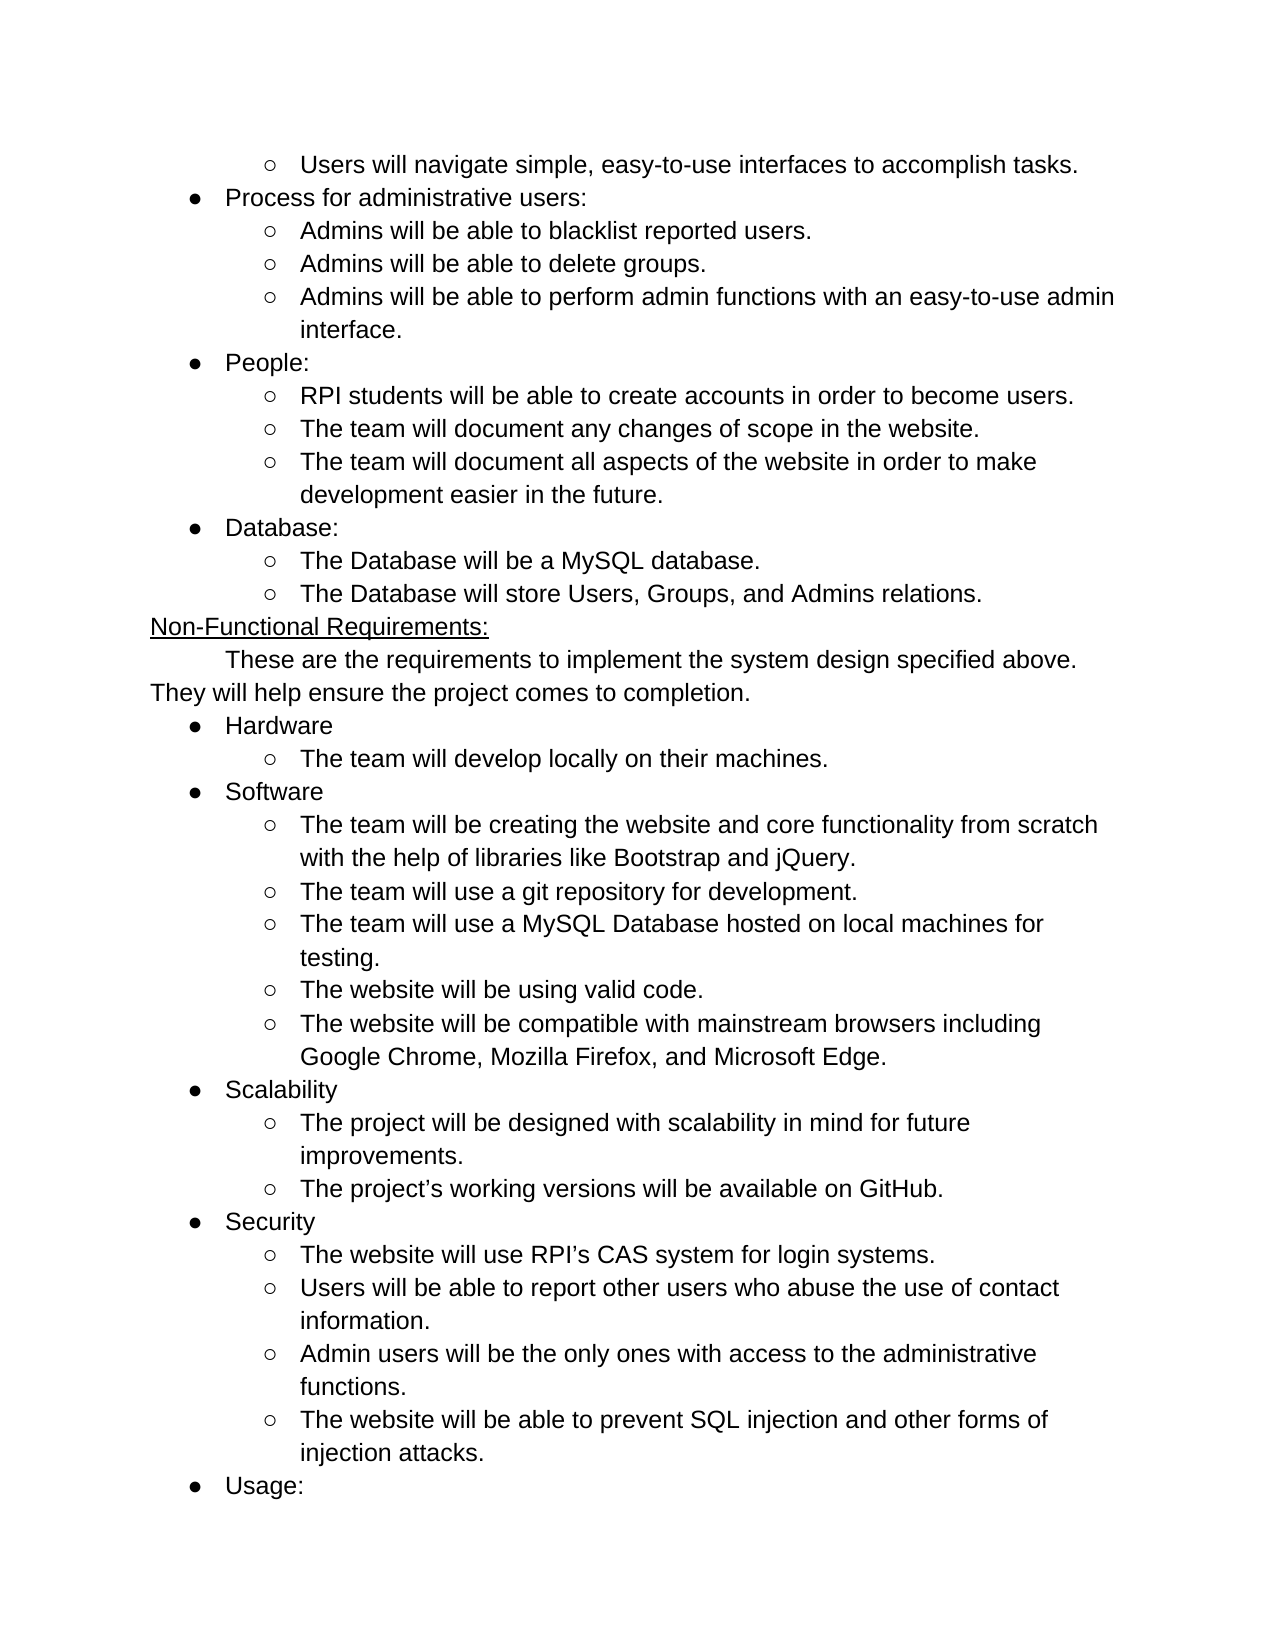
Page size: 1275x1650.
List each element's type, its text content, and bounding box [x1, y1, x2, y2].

list The Database will store Users, Groups, and Admins relations. [262, 579, 1125, 608]
list Admins will be able to blacklist reported users. [262, 216, 1125, 245]
list Security [187, 1207, 1125, 1235]
list Process for administrative users: [187, 183, 1125, 212]
list Software [187, 777, 1125, 806]
list Admin users will be the only ones with access to the administrative functions. [262, 1339, 1125, 1401]
list The team will develop locally on their machines. [262, 744, 1125, 773]
list The team will use a git repository for development. [262, 876, 1125, 905]
list RPI students will be able to create accounts in order to become users. [262, 381, 1125, 410]
list The project will be designed with scalability in mind for future improvements. [262, 1108, 1125, 1169]
list Usage: [187, 1471, 1125, 1499]
list The team will document all aspects of the website in order to make development easier in the future. [262, 447, 1125, 509]
list The team will document any changes of scope in the website. [262, 414, 1125, 443]
list Scalability [187, 1074, 1125, 1103]
list The team will be creating the website and core functionality from scratch with the help of libraries like Bootstrap and jQuery. [262, 810, 1125, 872]
list The team will use a MySQL Database hosted on local machines for testing. [262, 909, 1125, 971]
list The website will use RPI’s CAS system for login systems. [262, 1240, 1125, 1268]
list Hardware [187, 711, 1125, 740]
list The website will be able to prevent SQL injection and other forms of injection attacks. [262, 1405, 1125, 1467]
list People: [187, 348, 1125, 377]
list Admins will be able to delete groups. [262, 249, 1125, 278]
list Database: [187, 513, 1125, 542]
list Admins will be able to perform admin functions with an easy-to-use admin interface. [262, 282, 1125, 344]
list The project’s working versions will be available on GitHub. [262, 1174, 1125, 1202]
list Users will be able to report other users who abuse the use of contact information. [262, 1273, 1125, 1334]
list The Database will be a MySQL database. [262, 546, 1125, 575]
text Non-Functional Requirements: [150, 612, 1125, 641]
list The website will be compatible with mainstream browsers including Google Chrome, Mozilla Firefox, and Microsoft Edge. [262, 1008, 1125, 1070]
text These are the requirements to implement the system design specified above. They will help ensure the project comes to completion. [150, 645, 1125, 707]
list The website will be using valid code. [262, 976, 1125, 1004]
list Users will navigate simple, easy-to-use interfaces to accomplish tasks. [262, 150, 1125, 179]
